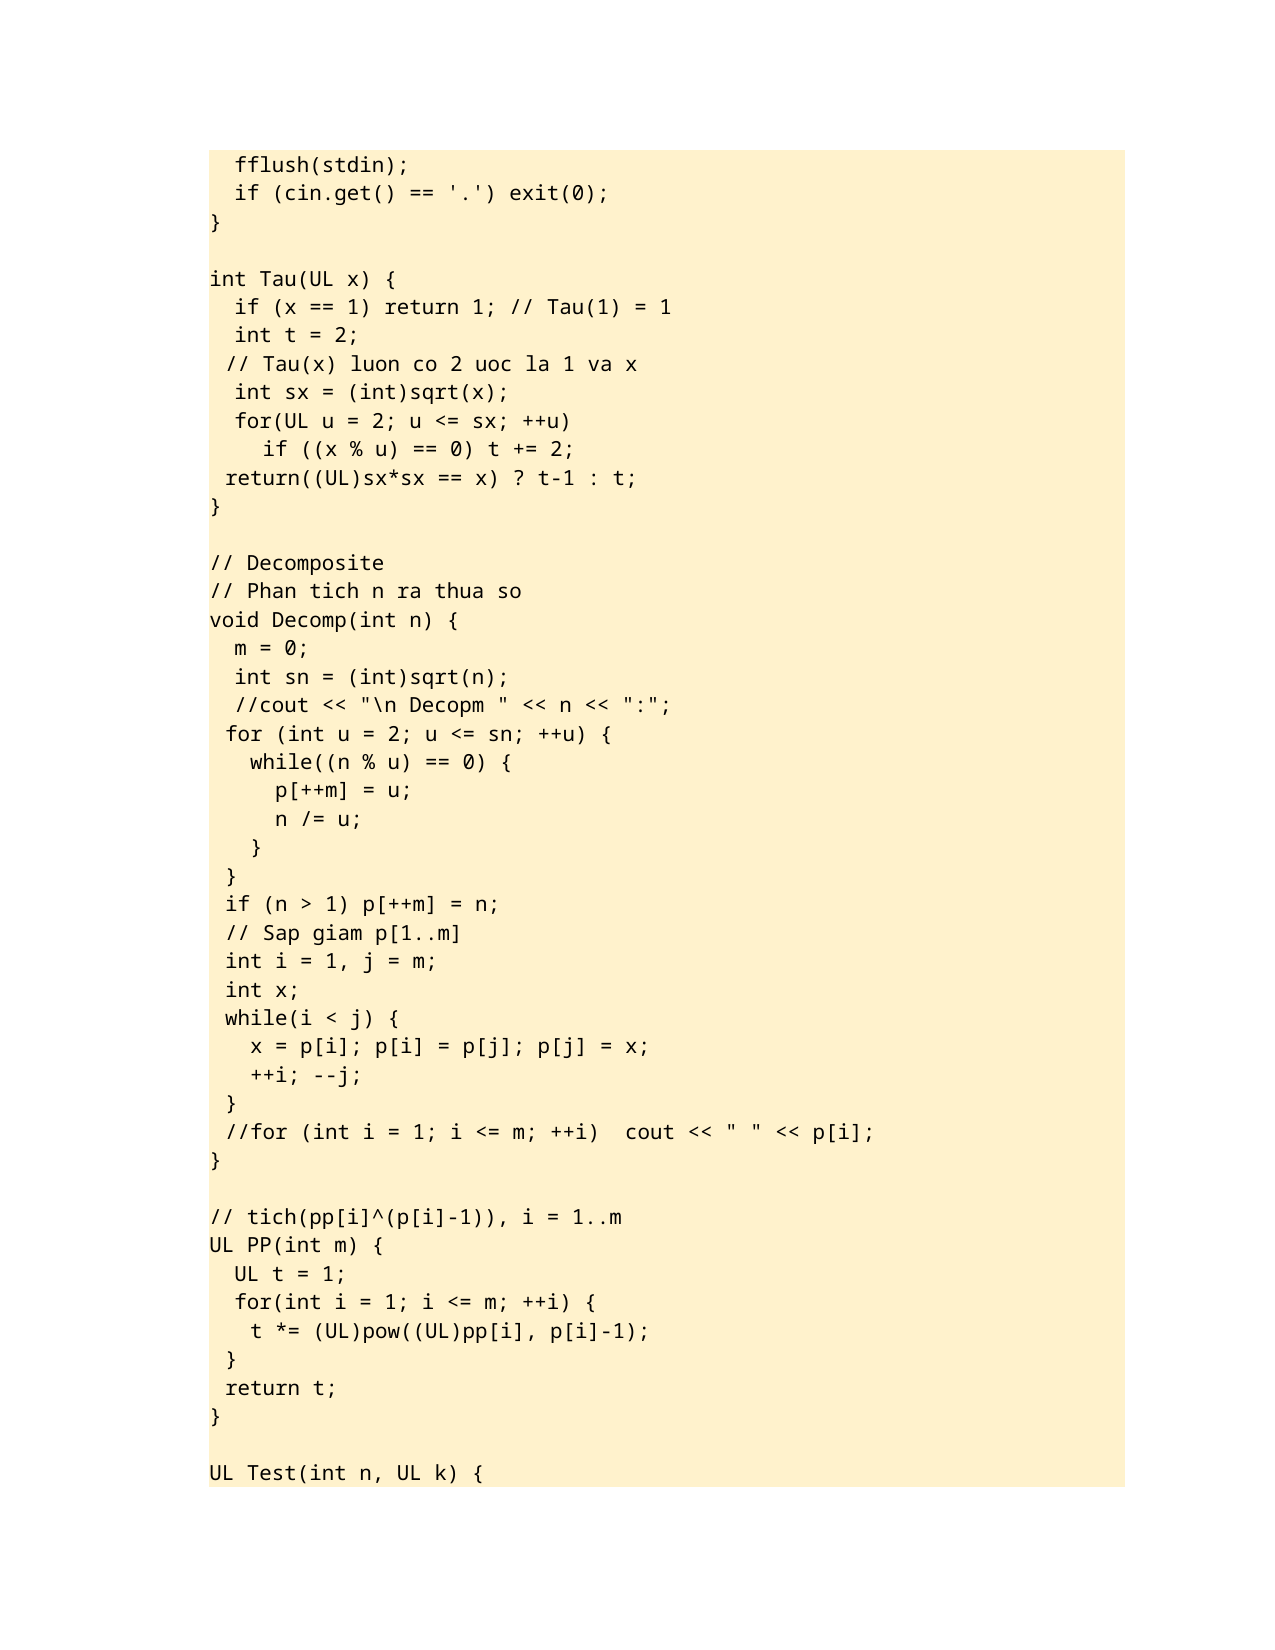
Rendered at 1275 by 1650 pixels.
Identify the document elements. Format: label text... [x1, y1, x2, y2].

text if (n > 1) p[++m] = n; [209, 889, 1125, 918]
text int sn = (int)sqrt(n); [209, 662, 1125, 690]
text x = p[i]; p[i] = p[j]; p[j] = x; [209, 1032, 1125, 1060]
text for (int u = 2; u <= sn; ++u) { [209, 719, 1125, 747]
text UL Test(int n, UL k) { [209, 1458, 1125, 1487]
text int Tau(UL x) { [209, 264, 1125, 292]
text } [209, 832, 1125, 861]
text ++i; --j; [209, 1060, 1125, 1088]
text while(i < j) { [209, 1003, 1125, 1032]
text // Decomposite [209, 548, 1125, 577]
text // Phan tich n ra thua so [209, 577, 1125, 605]
text for(UL u = 2; u <= sx; ++u) [209, 406, 1125, 434]
text // tich(pp[i]^(p[i]-1)), i = 1..m [209, 1202, 1125, 1231]
text } [209, 1145, 1125, 1174]
text if (x == 1) return 1; // Tau(1) = 1 [209, 292, 1125, 321]
text int sx = (int)sqrt(x); [209, 377, 1125, 406]
text if (cin.get() == '.') exit(0); [209, 178, 1125, 207]
text while((n % u) == 0) { [209, 747, 1125, 776]
text int t = 2; [209, 321, 1125, 349]
text fflush(stdin); [209, 150, 1125, 178]
text } [209, 207, 1125, 235]
text void Decomp(int n) { [209, 605, 1125, 633]
text // Tau(x) luon co 2 uoc la 1 va x [209, 349, 1125, 377]
text int x; [209, 975, 1125, 1003]
text n /= u; [209, 804, 1125, 832]
text } [209, 861, 1125, 889]
text t *= (UL)pow((UL)pp[i], p[i]-1); [209, 1316, 1125, 1344]
text } [209, 1401, 1125, 1430]
text } [209, 1088, 1125, 1117]
text return t; [209, 1373, 1125, 1401]
text int i = 1, j = m; [209, 946, 1125, 975]
text UL t = 1; [209, 1259, 1125, 1287]
text p[++m] = u; [209, 776, 1125, 804]
text // Sap giam p[1..m] [209, 918, 1125, 946]
text for(int i = 1; i <= m; ++i) { [209, 1287, 1125, 1316]
text //for (int i = 1; i <= m; ++i) cout << " " << p[i]; [209, 1117, 1125, 1145]
text } [209, 1344, 1125, 1373]
text m = 0; [209, 633, 1125, 662]
text UL PP(int m) { [209, 1231, 1125, 1259]
text if ((x % u) == 0) t += 2; [209, 434, 1125, 463]
text //cout << "\n Decopm " << n << ":"; [209, 690, 1125, 719]
text } [209, 491, 1125, 520]
text return((UL)sx*sx == x) ? t-1 : t; [209, 463, 1125, 491]
